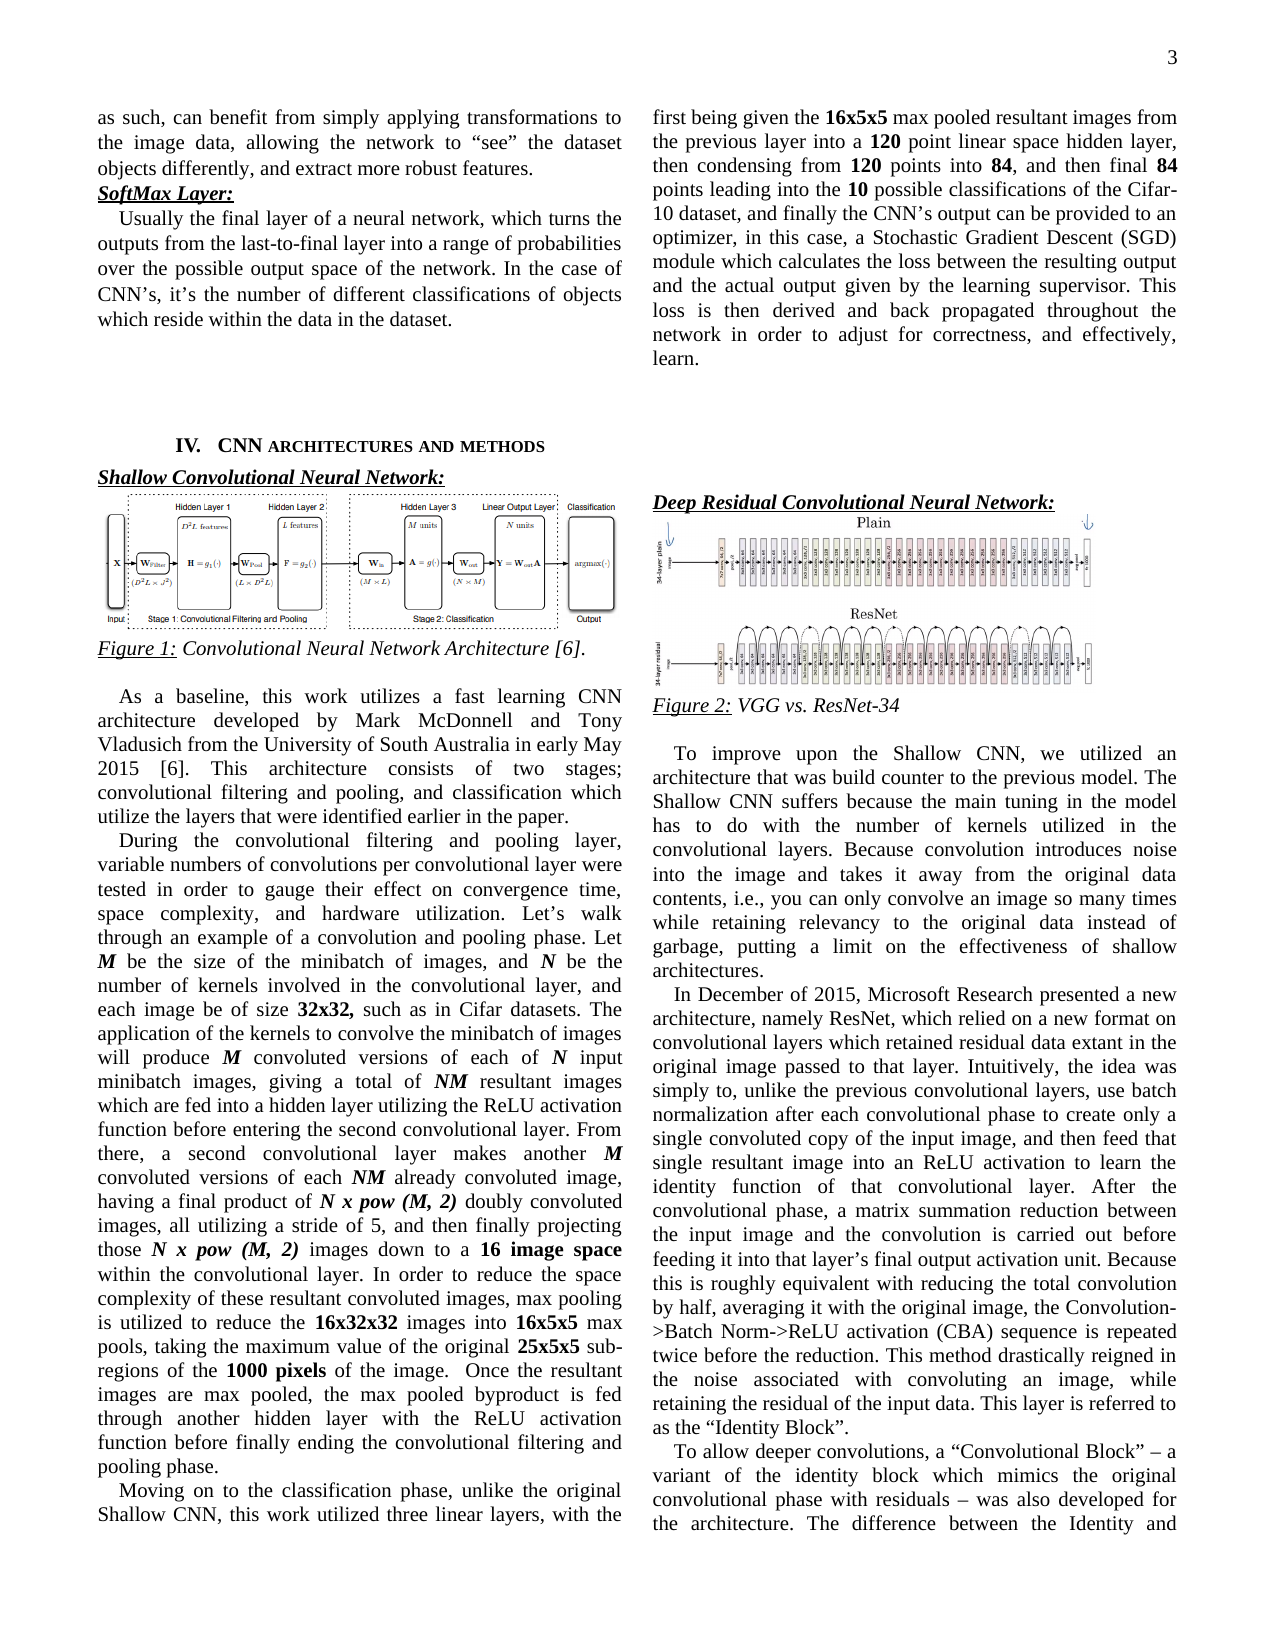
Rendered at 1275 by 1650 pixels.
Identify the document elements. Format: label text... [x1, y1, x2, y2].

text As a baseline, this work utilizes a fast learning CNN architecture developed by Mark McDonnell and Tony Vladusich from the University of South Australia in early May 2015 [6]. This architecture consists of two stages; convolutional filtering and pooling, and classification which utilize the layers that were identified earlier in the paper. [97, 684, 622, 828]
text To improve upon the Shallow CNN, we utilized an architecture that was build counter to the previous model. The Shallow CNN suffers because the main tuning in the model has to do with the number of kernels utilized in the convolutional layers. Because convolution introduces noise into the image and takes it away from the original data contents, i.e., you can only convolve an image so many times while retaining relevancy to the original data instead of garbage, putting a limit on the effectiveness of shallow architectures. [652, 741, 1177, 982]
text Deep Residual Convolutional Neural Network: [652, 490, 1177, 514]
text Usually the final layer of a neural network, which turns the outputs from the last-to-final layer into a range of probabilities over the possible output space of the network. In the case of CNN’s, it’s the number of different classifications of objects which reside within the data in the dataset. [97, 206, 622, 331]
text During the convolutional filtering and pooling layer, variable numbers of convolutions per convolutional layer were tested in order to gauge their effect on convergence time, space complexity, and hardware utilization. Let’s walk through an example of a convolution and pooling phase. Let M be the size of the minibatch of images, and N be the number of kernels involved in the convolutional layer, and each image be of size 32x32, such as in Cifar datasets. The application of the kernels to convolve the minibatch of images will produce M convoluted versions of each of N input minibatch images, giving a total of NM resultant images which are fed into a hidden layer utilizing the ReLU activation function before entering the second convolutional layer. From there, a second convolutional layer makes another M convoluted versions of each NM already convoluted image, having a final product of N x pow (M, 2) doubly convoluted images, all utilizing a stride of 5, and then finally projecting those N x pow (M, 2) images down to a 16 image space within the convolutional layer. In order to reduce the space complexity of these resultant convoluted images, max pooling is utilized to reduce the 16x32x32 images into 16x5x5 max pools, taking the maximum value of the original 25x5x5 sub-regions of the 1000 pixels of the image. Once the resultant images are max pooled, the max pooled byproduct is fed through another hidden layer with the ReLU activation function before finally ending the convolutional filtering and pooling phase. [97, 828, 622, 1478]
subtitle CNN architectures and methods [97, 432, 622, 457]
picture [97, 488, 623, 636]
text Figure 2: VGG vs. ResNet-34 [652, 693, 1177, 717]
text Shallow Convolutional Neural Network: [97, 465, 622, 488]
text SoftMax Layer: [97, 181, 622, 205]
text Moving on to the classification phase, unlike the original Shallow CNN, this work utilized three linear layers, with the first being given the 16x5x5 max pooled resultant images from the previous layer into a 120 point linear space hidden layer, then condensing from 120 points into 84, and then final 84 points leading into the 10 possible classifications of the Cifar-10 dataset, and finally the CNN’s output can be provided to an optimizer, in this case, a Stochastic Gradient Descent (SGD) module which calculates the loss between the resulting output and the actual output given by the learning supervisor. This loss is then derived and back propagated throughout the network in order to adjust for correctness, and effectively, learn. [652, 105, 1177, 370]
text Figure 1: Convolutional Neural Network Architecture [6]. [97, 636, 622, 660]
text In December of 2015, Microsoft Research presented a new architecture, namely ResNet, which relied on a new format on convolutional layers which retained residual data extant in the original image passed to that layer. Intuitively, the idea was simply to, unlike the previous convolutional layers, use batch normalization after each convolutional phase to create only a single convoluted copy of the input image, and then feed that single resultant image into an ReLU activation to learn the identity function of that convolutional layer. After the convolutional phase, a matrix summation reduction between the input image and the convolution is carried out before feeding it into that layer’s final output activation unit. Because this is roughly equivalent with reducing the total convolution by half, averaging it with the original image, the Convolution->Batch Norm->ReLU activation (CBA) sequence is repeated twice before the reduction. This method drastically reigned in the noise associated with convoluting an image, while retaining the residual of the input data. This layer is referred to as the “Identity Block”. [652, 982, 1177, 1439]
picture [652, 514, 1097, 693]
